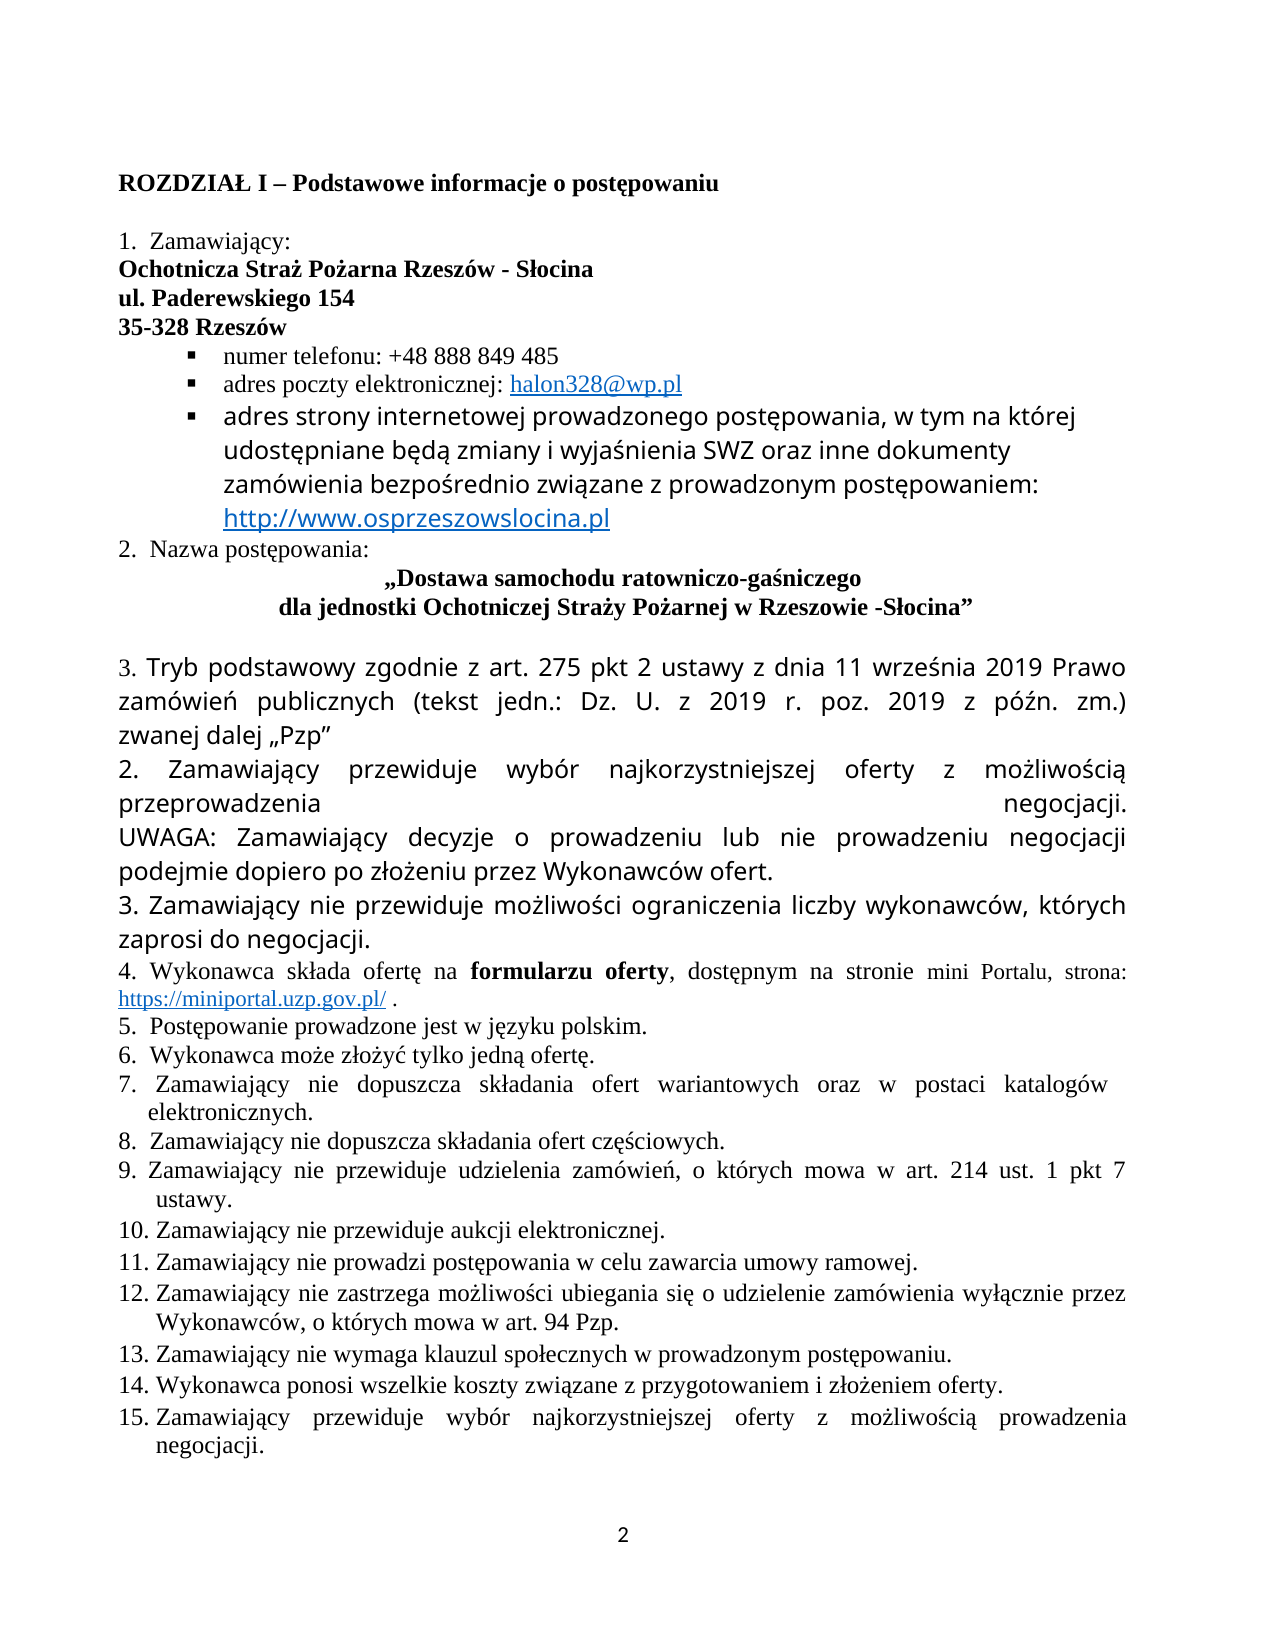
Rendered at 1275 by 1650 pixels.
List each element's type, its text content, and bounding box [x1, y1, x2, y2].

text ROZDZIAŁ I – Podstawowe informacje o postępowaniu [118, 168, 1127, 197]
list numer telefonu: +48 888 849 485 [186, 341, 1127, 369]
list Zamawiający przewiduje wybór najkorzystniejszej oferty z możliwością prowadzenia negocjacji. [118, 1402, 1127, 1459]
list Wykonawca ponosi wszelkie koszty związane z przygotowaniem i złożeniem oferty. [118, 1370, 1127, 1399]
list Zamawiający nie prowadzi postępowania w celu zawarcia umowy ramowej. [118, 1247, 1127, 1276]
list Zamawiający nie zastrzega możliwości ubiegania się o udzielenie zamówienia wyłącznie przez Wykonawców, o których mowa w art. 94 Pzp. [118, 1278, 1127, 1336]
text 2. Nazwa postępowania: [118, 534, 1127, 563]
list adres poczty elektronicznej: halon328@wp.pl [186, 369, 1127, 398]
list Zamawiający nie wymaga klauzul społecznych w prowadzonym postępowaniu. [118, 1339, 1127, 1367]
text 1. Zamawiający: [118, 226, 1127, 254]
text 3. Zamawiający nie przewiduje możliwości ograniczenia liczby wykonawców, których zaprosi do negocjacji. [118, 888, 1127, 956]
text 7. Zamawiający nie dopuszcza składania ofert wariantowych oraz w postaci katalogów elektronicznych. [118, 1069, 1127, 1126]
text dla jednostki Ochotniczej Straży Pożarnej w Rzeszowie -Słocina” [118, 592, 1127, 621]
list Zamawiający nie przewiduje aukcji elektronicznej. [118, 1215, 1127, 1244]
text 3. Tryb podstawowy zgodnie z art. 275 pkt 2 ustawy z dnia 11 września 2019 Prawo zamówień publicznych (tekst jedn.: Dz. U. z 2019 r. poz. 2019 z późn. zm.) zwanej dalej „Pzp” [118, 649, 1127, 752]
text 35-328 Rzeszów [118, 312, 1127, 341]
text 8. Zamawiający nie dopuszcza składania ofert częściowych. [118, 1126, 1127, 1155]
text 5. Postępowanie prowadzone jest w języku polskim. [118, 1011, 1127, 1040]
text ul. Paderewskiego 154 [118, 283, 1127, 312]
text 6. Wykonawca może złożyć tylko jedną ofertę. [118, 1040, 1127, 1069]
text 4. Wykonawca składa ofertę na formularzu oferty, dostępnym na stronie mini Portalu, strona: https://miniportal.uzp.gov.pl/ . [118, 956, 1127, 1011]
list Zamawiający nie przewiduje udzielenia zamówień, o których mowa w art. 214 ust. 1 pkt 7 ustawy. [118, 1155, 1127, 1212]
text Ochotnicza Straż Pożarna Rzeszów - Słocina [118, 254, 1127, 283]
list adres strony internetowej prowadzonego postępowania, w tym na której udostępniane będą zmiany i wyjaśnienia SWZ oraz inne dokumenty zamówienia bezpośrednio związane z prowadzonym postępowaniem: http://www.osprzeszowslocina.pl [186, 398, 1127, 534]
text 2. Zamawiający przewiduje wybór najkorzystniejszej oferty z możliwością przeprowadzenia negocjacji. UWAGA: Zamawiający decyzje o prowadzeniu lub nie prowadzeniu negocjacji podejmie dopiero po złożeniu przez Wykonawców ofert. [118, 752, 1127, 888]
text „Dostawa samochodu ratowniczo-gaśniczego [118, 563, 1127, 592]
